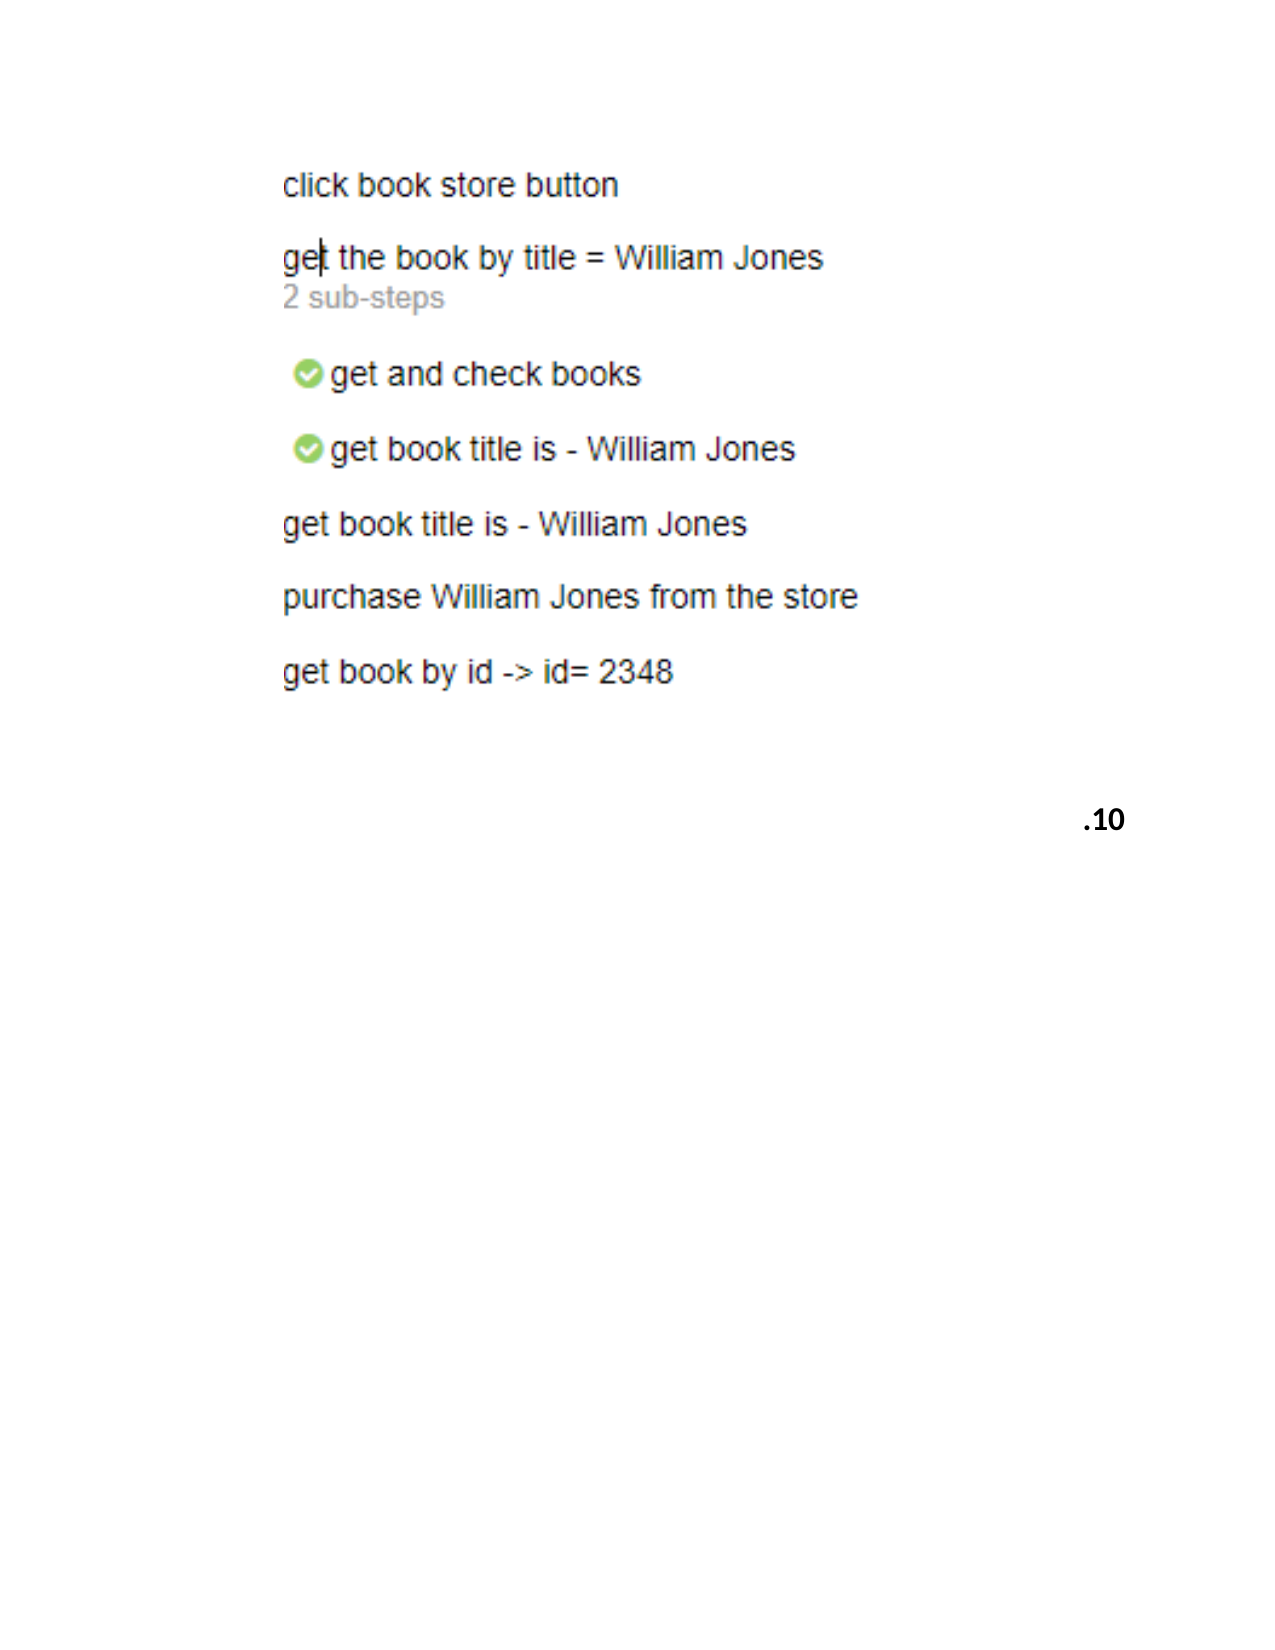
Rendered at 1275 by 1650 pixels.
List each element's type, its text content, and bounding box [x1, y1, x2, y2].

text 10. [150, 797, 1125, 838]
